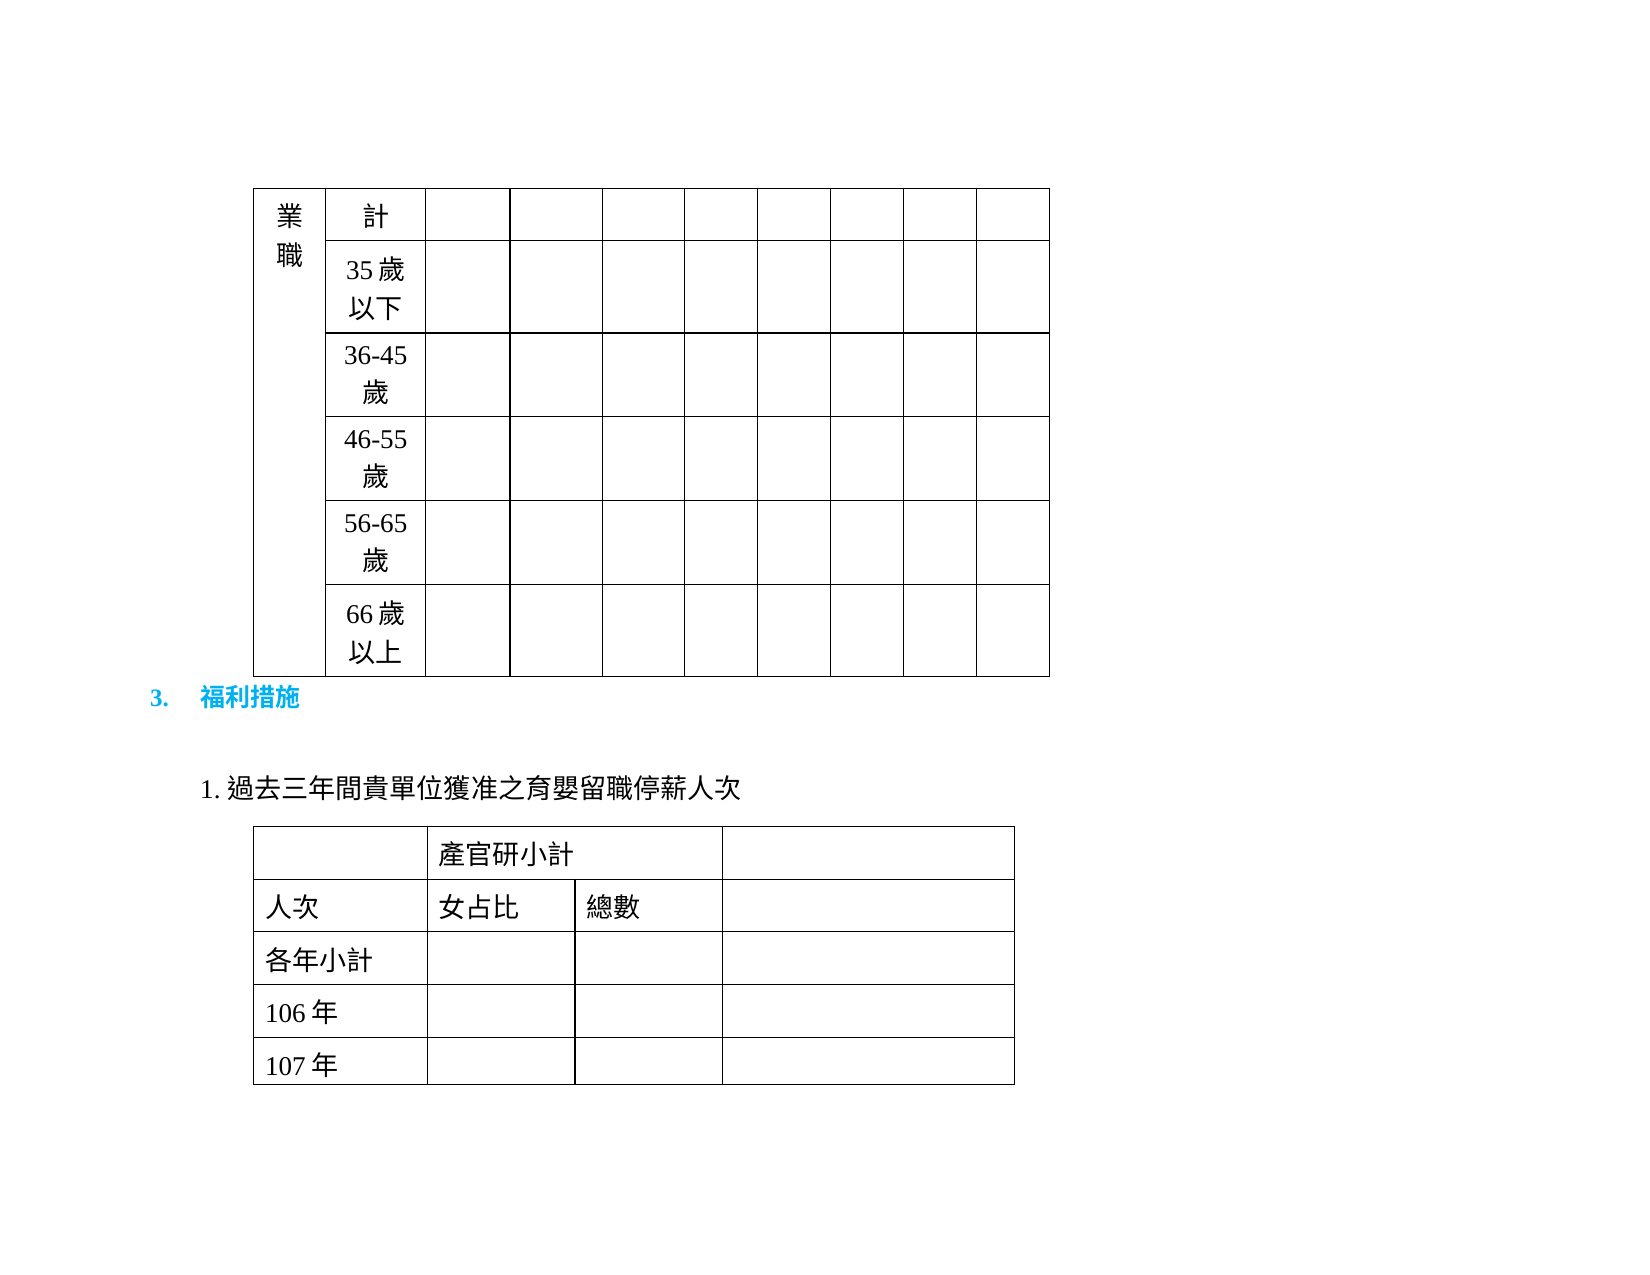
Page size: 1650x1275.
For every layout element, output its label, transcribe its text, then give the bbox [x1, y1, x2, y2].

table_cell [511, 417, 602, 500]
table_cell [758, 241, 830, 332]
table_cell [977, 585, 1049, 676]
table_cell [511, 189, 602, 240]
table_cell 各年小計 [254, 932, 427, 984]
table_cell [426, 334, 509, 416]
table_cell [758, 334, 830, 416]
table_cell [758, 501, 830, 584]
table_cell [977, 417, 1049, 500]
table_cell [723, 985, 1014, 1037]
table_cell [511, 585, 602, 676]
table_cell [603, 417, 684, 500]
table_cell [426, 501, 509, 584]
table_cell [511, 501, 602, 584]
table_cell [831, 241, 903, 332]
table_cell 總數 [576, 880, 722, 931]
table_header [254, 827, 427, 878]
table_cell [428, 1038, 574, 1083]
table_cell [758, 585, 830, 676]
table_cell [685, 334, 757, 416]
table_cell [426, 417, 509, 500]
table_cell [758, 417, 830, 500]
table_cell 107年 [254, 1038, 427, 1083]
table_cell [576, 932, 722, 984]
table_cell [576, 985, 722, 1037]
table_cell [723, 880, 1014, 931]
table_cell [685, 585, 757, 676]
table_header 產官研小計 [428, 827, 722, 878]
text 1. 過去三年間貴單位獲准之育嬰留職停薪人次 [200, 767, 1500, 806]
table_cell 高階專業職小計 [326, 189, 425, 240]
table_cell [904, 501, 976, 584]
table_cell [426, 189, 509, 240]
table_cell 女占比 [428, 880, 574, 931]
table_cell [685, 417, 757, 500]
table_cell [603, 501, 684, 584]
table_cell [426, 241, 509, 332]
table_cell [904, 417, 976, 500]
table_cell 66歲以上 [326, 585, 425, 676]
table_cell [831, 189, 903, 240]
table_cell 35歲以下 [326, 241, 425, 332]
table_cell 人次 [254, 880, 427, 931]
table_cell [511, 334, 602, 416]
table_cell [723, 1038, 1014, 1083]
table_cell [904, 334, 976, 416]
table_cell [904, 241, 976, 332]
table_cell [977, 189, 1049, 240]
table_cell [831, 417, 903, 500]
subtitle 福利措施 [150, 677, 1500, 714]
table_cell [977, 334, 1049, 416]
table_cell [831, 501, 903, 584]
table_cell [428, 985, 574, 1037]
table_cell [904, 585, 976, 676]
table_cell 56-65歲 [326, 501, 425, 584]
table_cell [831, 585, 903, 676]
table_cell 36-45歲 [326, 334, 425, 416]
table_cell [904, 189, 976, 240]
table_header [723, 827, 1014, 878]
table_cell 高階專業職 [254, 189, 325, 676]
table_cell [977, 501, 1049, 584]
table_cell [428, 932, 574, 984]
table_cell [723, 932, 1014, 984]
table_cell [603, 189, 684, 240]
table_cell [426, 585, 509, 676]
table_cell [685, 241, 757, 332]
table_cell [576, 1038, 722, 1083]
table_cell [685, 189, 757, 240]
table_cell [603, 334, 684, 416]
table_cell [603, 241, 684, 332]
table_cell [758, 189, 830, 240]
table_cell 46-55歲 [326, 417, 425, 500]
table_cell [977, 241, 1049, 332]
table_cell [831, 334, 903, 416]
table_cell [685, 501, 757, 584]
table_cell 106年 [254, 985, 427, 1037]
table_cell [511, 241, 602, 332]
table_cell [603, 585, 684, 676]
